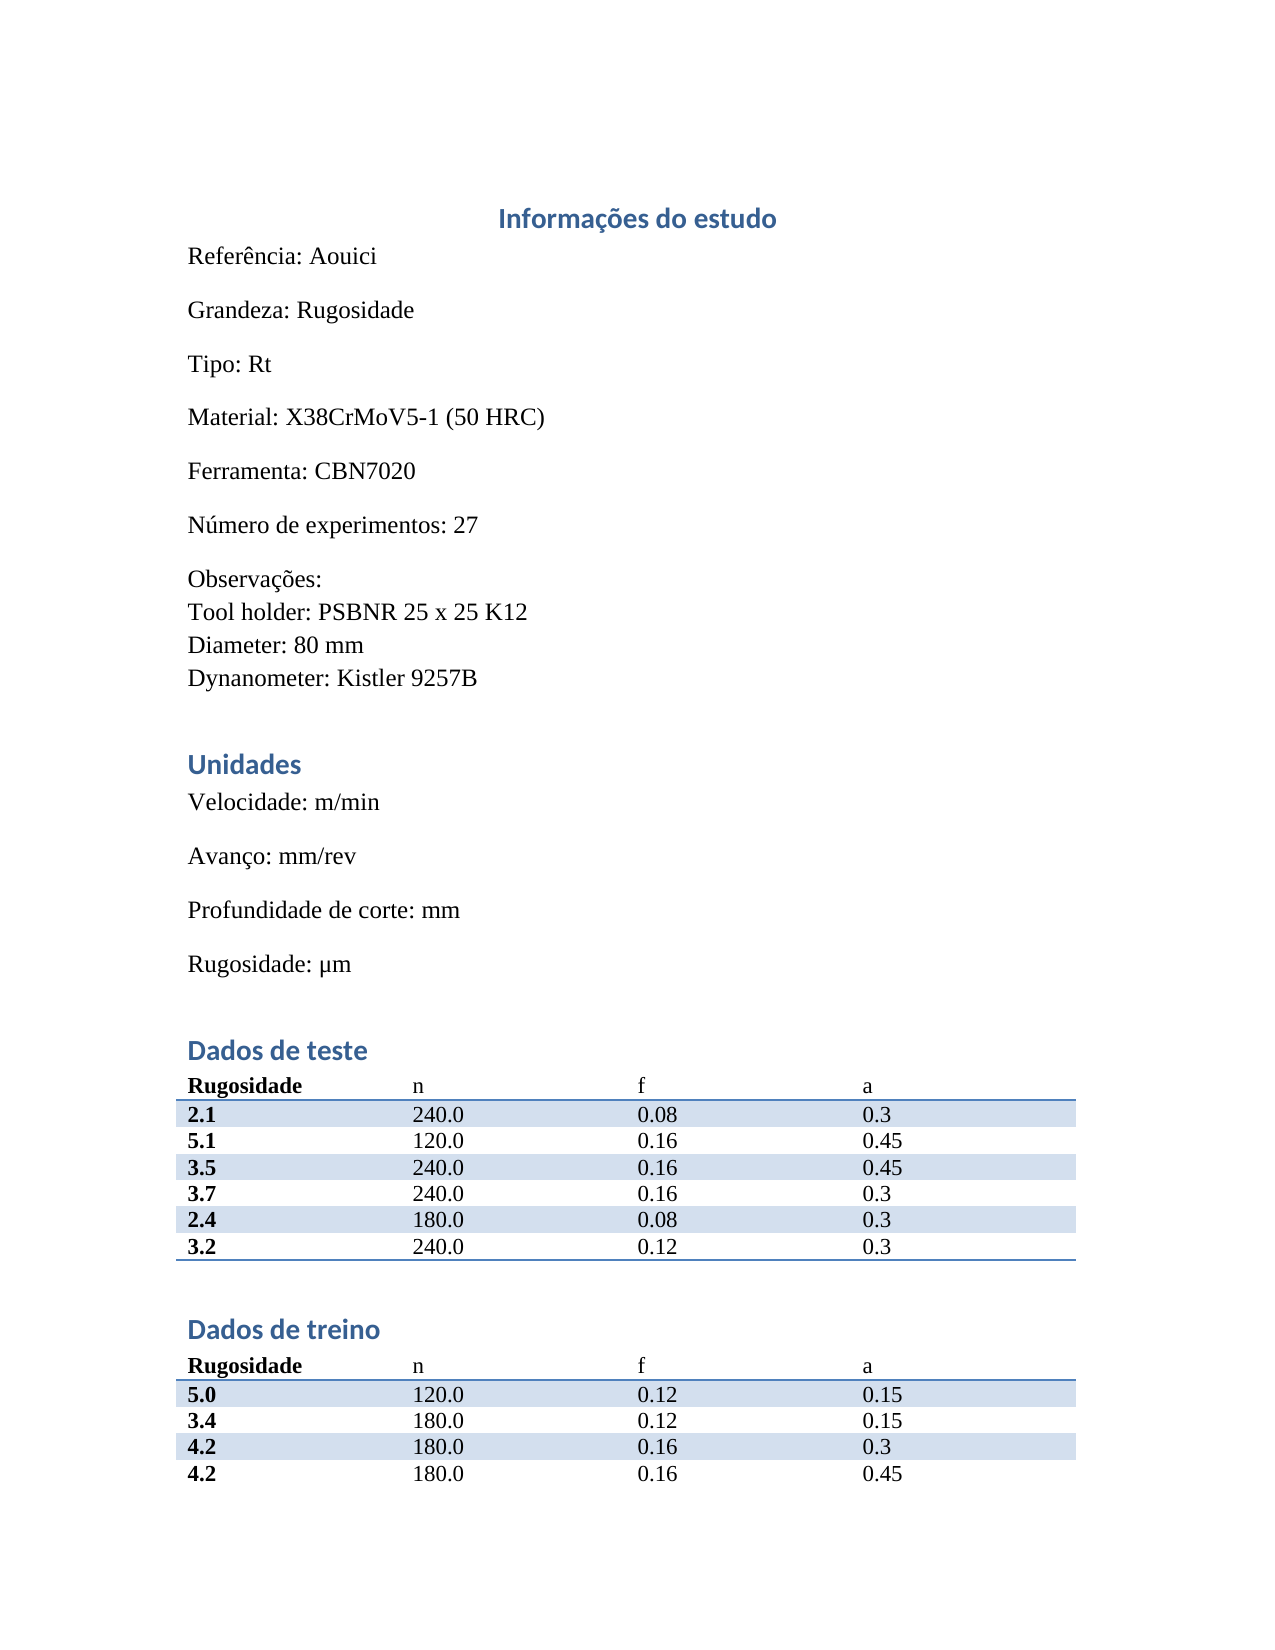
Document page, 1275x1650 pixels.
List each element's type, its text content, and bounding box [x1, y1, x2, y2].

table_cell 5.0 [176, 1381, 401, 1407]
table_cell 5.1 [176, 1128, 401, 1154]
text Número de experimentos: 27 [187, 510, 1087, 539]
table_cell 120.0 [401, 1381, 626, 1407]
table_header n [401, 1352, 626, 1378]
text Velocidade: m/min [187, 787, 1087, 816]
table_header a [851, 1073, 1076, 1099]
table_cell 0.12 [626, 1233, 851, 1259]
table_cell 180.0 [401, 1460, 626, 1486]
table_cell 0.12 [626, 1407, 851, 1433]
text Tipo: Rt [187, 349, 1087, 377]
subtitle Informações do estudo [187, 200, 1087, 236]
text Observações: Tool holder: PSBNR 25 x 25 K12 Diameter: 80 mm Dynanometer: Kistler 9257B [187, 564, 1087, 692]
table_cell 3.2 [176, 1233, 401, 1259]
table_cell 180.0 [401, 1407, 626, 1433]
table_cell 0.45 [851, 1460, 1076, 1486]
text Rugosidade: μm [187, 949, 1087, 977]
table_cell 4.2 [176, 1460, 401, 1486]
table_cell 2.4 [176, 1206, 401, 1233]
table_cell 240.0 [401, 1101, 626, 1127]
table_cell 3.5 [176, 1154, 401, 1180]
table_cell 0.12 [626, 1381, 851, 1407]
table_cell 3.7 [176, 1180, 401, 1206]
table_header f [626, 1073, 851, 1099]
table_cell 0.15 [851, 1407, 1076, 1433]
table_cell 0.16 [626, 1154, 851, 1180]
table_cell 2.1 [176, 1101, 401, 1127]
subtitle Dados de treino [187, 1311, 1087, 1347]
text Avanço: mm/rev [187, 841, 1087, 870]
table_cell 0.16 [626, 1460, 851, 1486]
table_cell 0.3 [851, 1433, 1076, 1460]
table_cell 0.45 [851, 1154, 1076, 1180]
text Material: X38CrMoV5-1 (50 HRC) [187, 402, 1087, 431]
text Ferramenta: CBN7020 [187, 456, 1087, 485]
table_cell 0.3 [851, 1233, 1076, 1259]
table_cell 0.16 [626, 1180, 851, 1206]
table_cell 0.15 [851, 1381, 1076, 1407]
subtitle Dados de teste [187, 1032, 1087, 1067]
table_cell 120.0 [401, 1128, 626, 1154]
table_cell 0.08 [626, 1101, 851, 1127]
table_header n [401, 1073, 626, 1099]
table_cell 4.2 [176, 1433, 401, 1460]
table_cell 240.0 [401, 1233, 626, 1259]
table_header Rugosidade [176, 1352, 401, 1378]
table_cell 0.08 [626, 1206, 851, 1233]
table_cell 0.3 [851, 1206, 1076, 1233]
table_cell 180.0 [401, 1206, 626, 1233]
table_cell 240.0 [401, 1180, 626, 1206]
text Referência: Aouici [187, 241, 1087, 270]
table_cell 180.0 [401, 1433, 626, 1460]
text Grandeza: Rugosidade [187, 295, 1087, 323]
table_cell 0.16 [626, 1433, 851, 1460]
table_cell 0.16 [626, 1128, 851, 1154]
table_cell 0.3 [851, 1101, 1076, 1127]
table_header Rugosidade [176, 1073, 401, 1099]
table_header f [626, 1352, 851, 1378]
table_cell 0.45 [851, 1128, 1076, 1154]
table_header a [851, 1352, 1076, 1378]
table_cell 240.0 [401, 1154, 626, 1180]
text Profundidade de corte: mm [187, 895, 1087, 923]
table_cell 3.4 [176, 1407, 401, 1433]
subtitle Unidades [187, 746, 1087, 782]
table_cell 0.3 [851, 1180, 1076, 1206]
